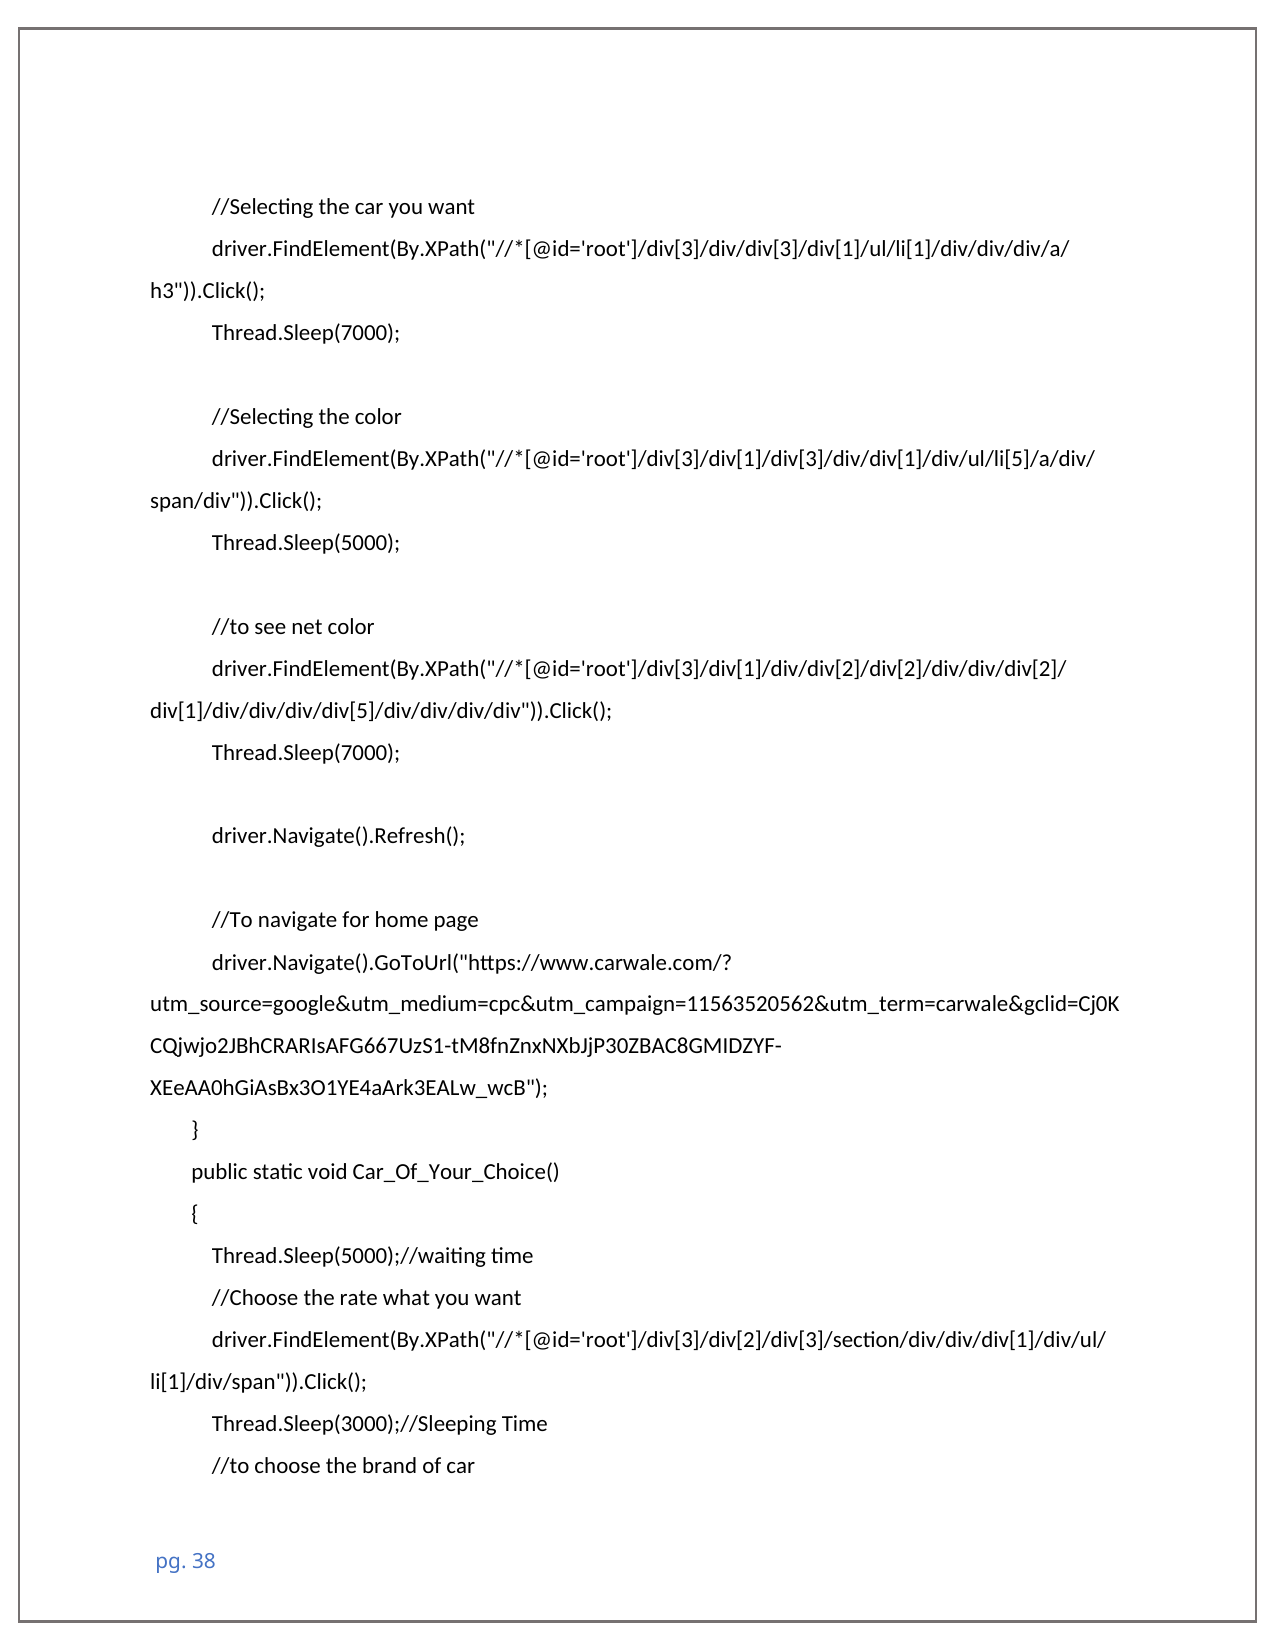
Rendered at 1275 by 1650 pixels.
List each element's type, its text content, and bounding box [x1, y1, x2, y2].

text //to see net color [150, 612, 1125, 640]
text Thread.Sleep(7000); [150, 738, 1125, 766]
text driver.Navigate().Refresh(); [150, 822, 1125, 850]
text driver.FindElement(By.XPath("//*[@id='root']/div[3]/div[2]/div[3]/section/div/div/div[1]/div/ul/li[1]/div/span")).Click(); [150, 1325, 1125, 1395]
text public static void Car_Of_Your_Choice() [150, 1157, 1125, 1186]
text driver.FindElement(By.XPath("//*[@id='root']/div[3]/div[1]/div[3]/div/div[1]/div/ul/li[5]/a/div/span/div")).Click(); [150, 444, 1125, 514]
text //Selecting the car you want [150, 192, 1125, 220]
text driver.FindElement(By.XPath("//*[@id='root']/div[3]/div/div[3]/div[1]/ul/li[1]/div/div/div/a/h3")).Click(); [150, 234, 1125, 304]
text Thread.Sleep(7000); [150, 318, 1125, 346]
text driver.FindElement(By.XPath("//*[@id='root']/div[3]/div[1]/div/div[2]/div[2]/div/div/div[2]/div[1]/div/div/div/div[5]/div/div/div/div")).Click(); [150, 654, 1125, 724]
text //Choose the rate what you want [150, 1283, 1125, 1311]
text //Selecting the color [150, 402, 1125, 430]
text Thread.Sleep(5000); [150, 528, 1125, 556]
text driver.Navigate().GoToUrl("https://www.carwale.com/?utm_source=google&utm_medium=cpc&utm_campaign=11563520562&utm_term=carwale&gclid=Cj0KCQjwjo2JBhCRARIsAFG667UzS1-tM8fnZnxNXbJjP30ZBAC8GMIDZYF-XEeAA0hGiAsBx3O1YE4aArk3EALw_wcB"); [150, 948, 1125, 1102]
text { [150, 1199, 1125, 1227]
text Thread.Sleep(3000);//Sleeping Time [150, 1409, 1125, 1437]
text //To navigate for home page [150, 906, 1125, 934]
text //to choose the brand of car [150, 1451, 1125, 1479]
text } [150, 1116, 1125, 1143]
text Thread.Sleep(5000);//waiting time [150, 1241, 1125, 1269]
